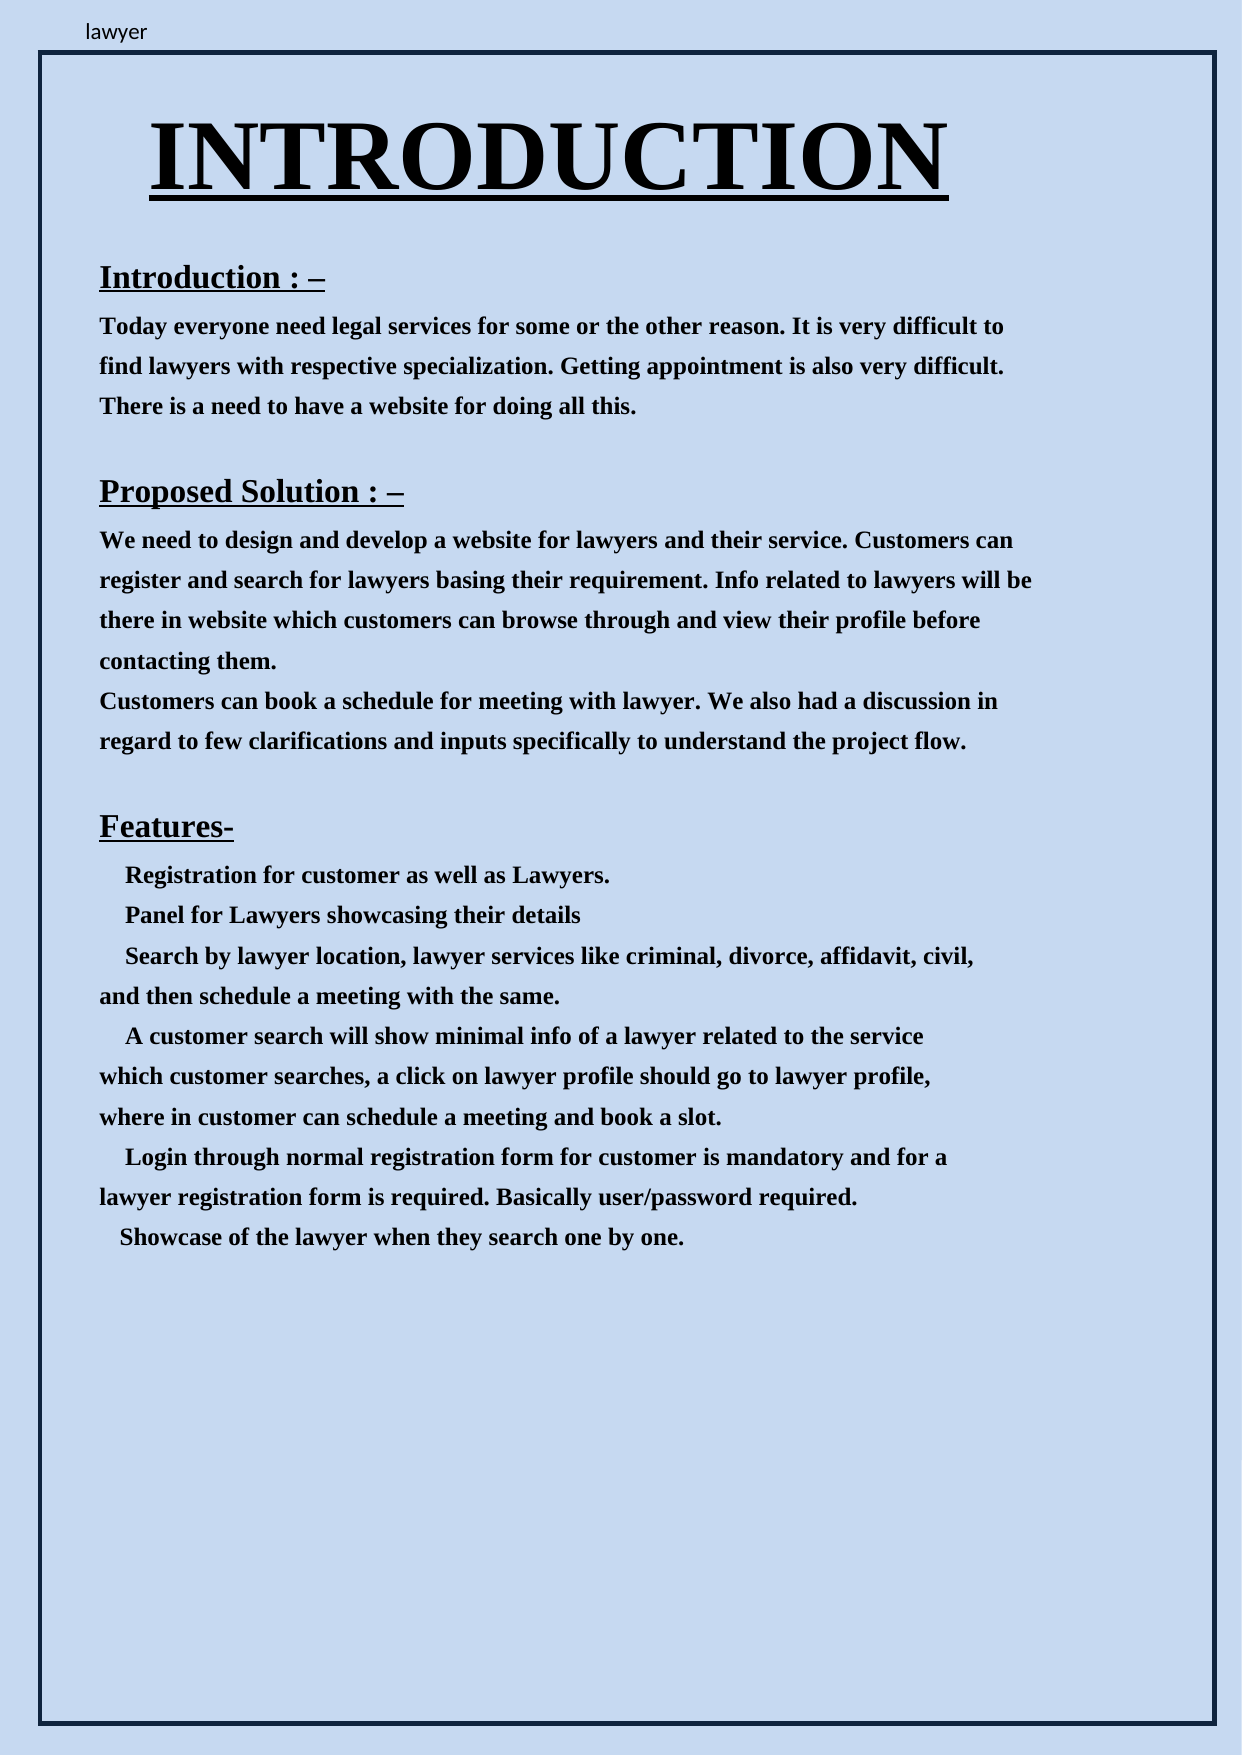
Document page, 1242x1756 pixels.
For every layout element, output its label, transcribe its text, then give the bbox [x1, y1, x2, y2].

text lawyer [80, 17, 1217, 45]
subtitle register and search for lawyers basing their requirement. Info related to lawyers will be [99, 565, 1059, 594]
subtitle Proposed Solution : – [99, 472, 1059, 510]
subtitle  Panel for Lawyers showcasing their details [99, 901, 1059, 929]
subtitle Introduction : – [99, 257, 1059, 295]
subtitle INTRODUCTION [42, 96, 1059, 211]
subtitle which customer searches, a click on lawyer profile should go to lawyer profile, [99, 1061, 1059, 1090]
subtitle Customers can book a schedule for meeting with lawyer. We also had a discussion in [99, 686, 1059, 715]
subtitle Features- [99, 807, 1059, 845]
subtitle lawyer registration form is required. Basically user/password required. [99, 1182, 1059, 1211]
subtitle contacting them. [99, 646, 1059, 674]
subtitle  A customer search will show minimal info of a lawyer related to the service [99, 1021, 1059, 1050]
subtitle Today everyone need legal services for some or the other reason. It is very difficult to [99, 311, 1059, 339]
subtitle where in customer can schedule a meeting and book a slot. [99, 1102, 1059, 1130]
subtitle  Showcase of the lawyer when they search one by one. [42, 1222, 1059, 1251]
subtitle  Search by lawyer location, lawyer services like criminal, divorce, affidavit, civil, [99, 941, 1059, 969]
subtitle there in website which customers can browse through and view their profile before [99, 606, 1059, 634]
subtitle There is a need to have a website for doing all this. [99, 391, 1059, 420]
subtitle and then schedule a meeting with the same. [99, 981, 1059, 1010]
subtitle We need to design and develop a website for lawyers and their service. Customers can [99, 525, 1059, 554]
subtitle  Registration for customer as well as Lawyers. [99, 860, 1059, 889]
subtitle find lawyers with respective specialization. Getting appointment is also very difficult. [99, 351, 1059, 380]
subtitle  Login through normal registration form for customer is mandatory and for a [99, 1142, 1059, 1171]
subtitle regard to few clarifications and inputs specifically to understand the project flow. [99, 726, 1059, 755]
